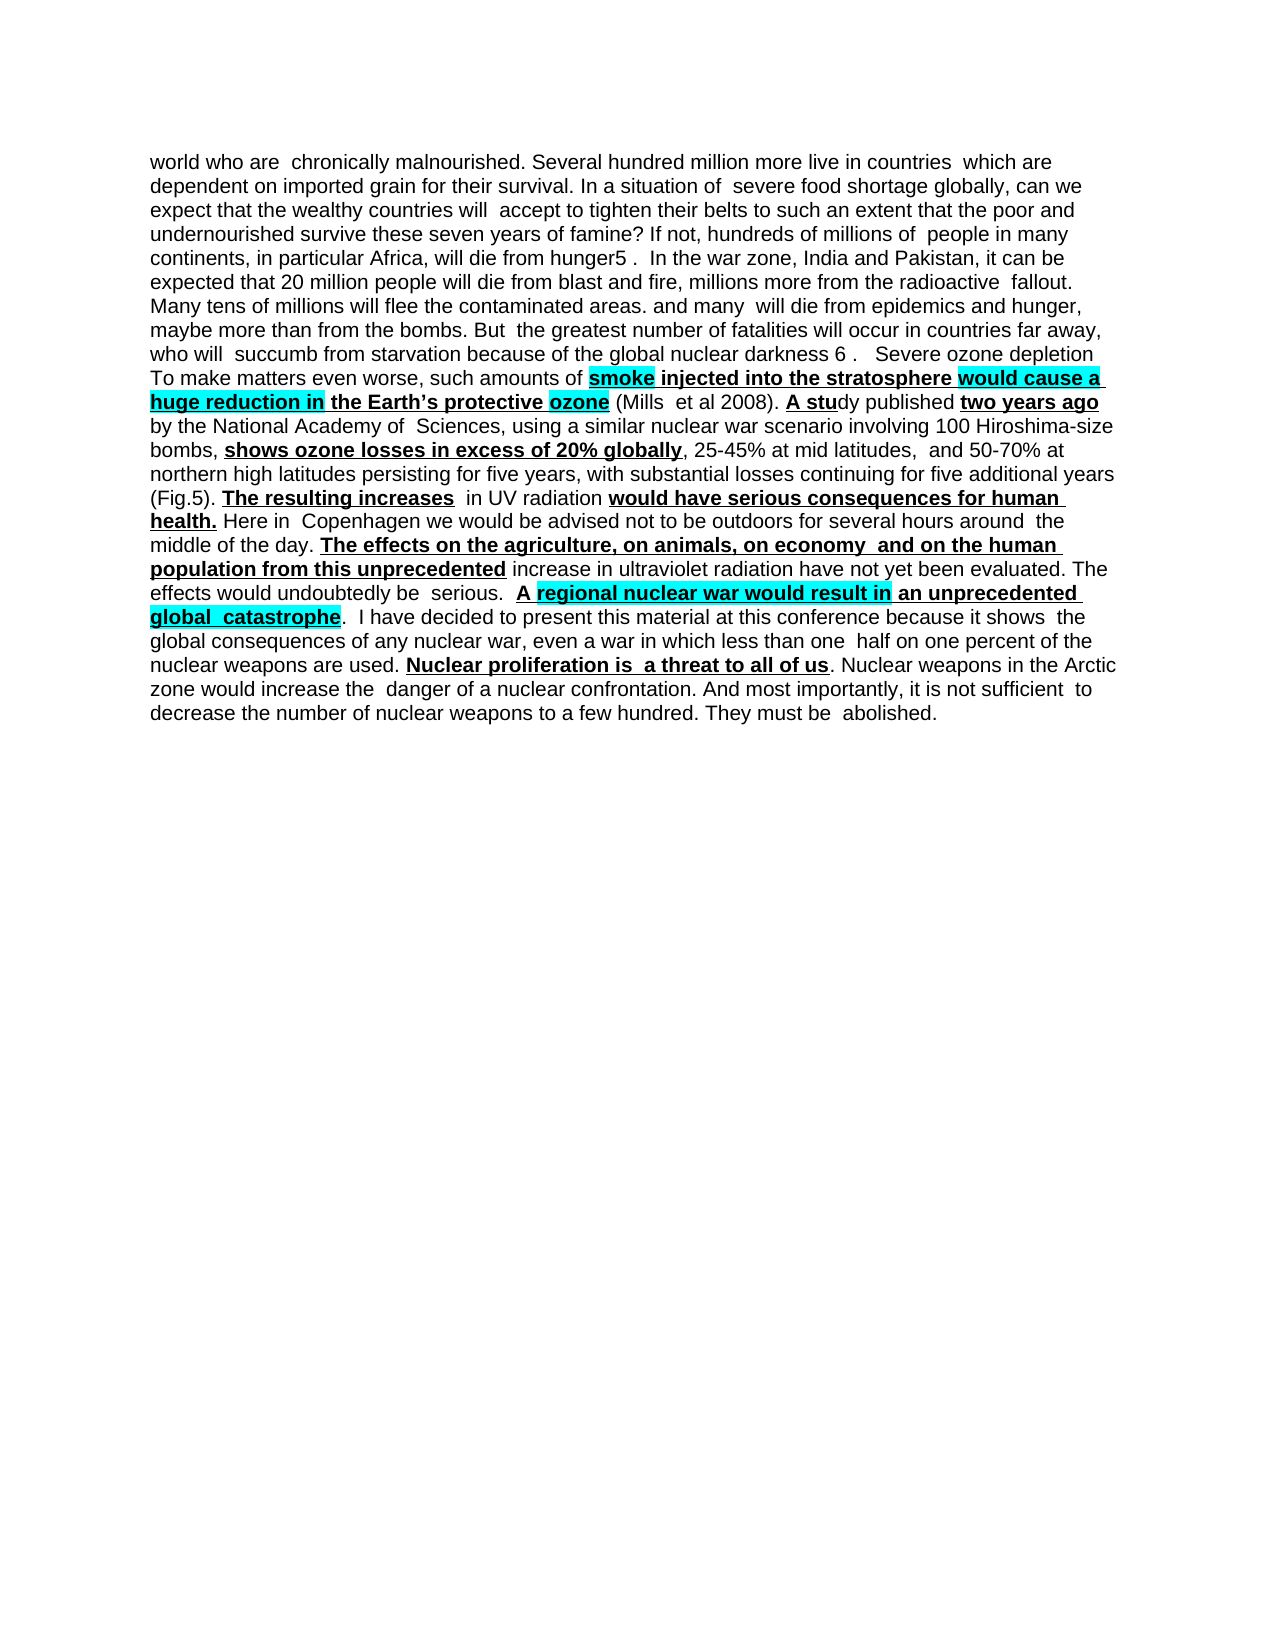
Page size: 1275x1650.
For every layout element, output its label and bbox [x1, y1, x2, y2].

text [150, 150, 1125, 725]
